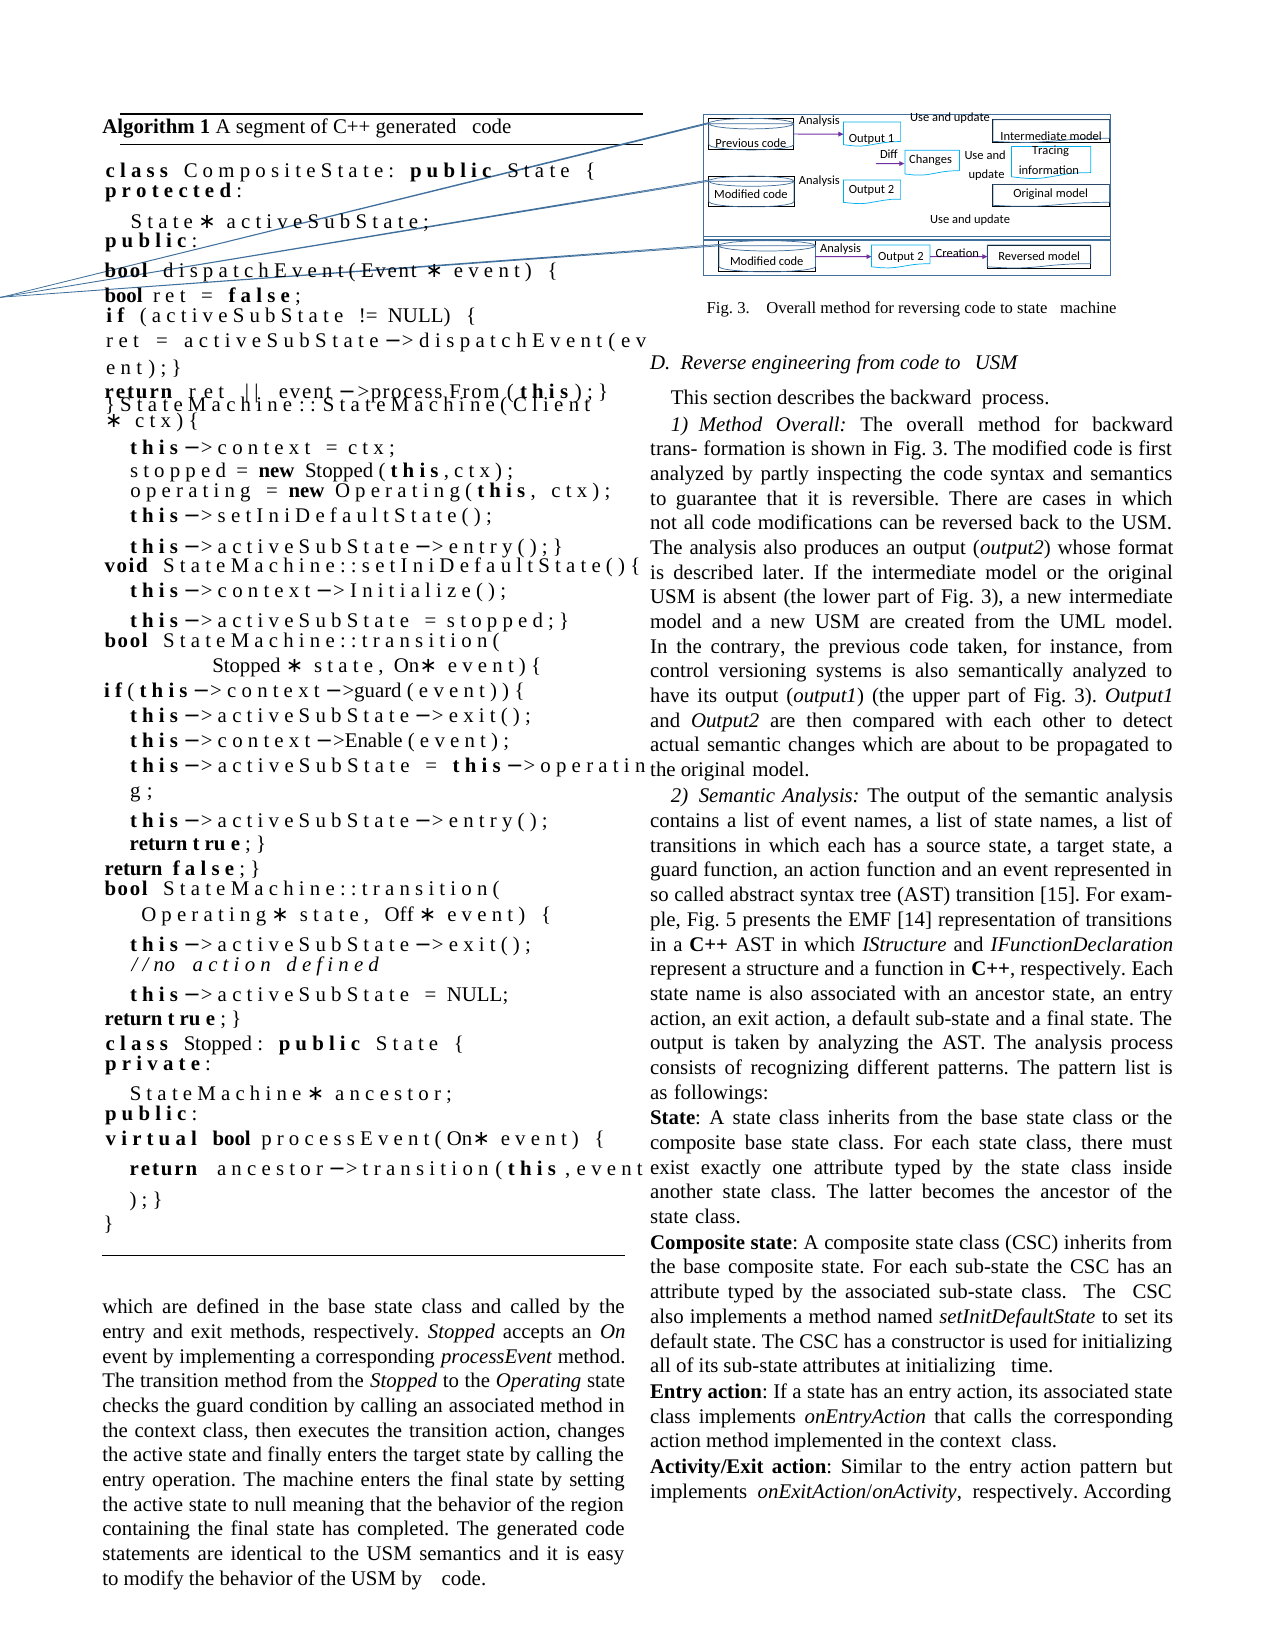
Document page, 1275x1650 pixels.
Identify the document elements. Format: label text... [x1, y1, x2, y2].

text i f ( a c t i v e S u b S t a t e != NULL) { [106, 307, 646, 326]
text t h i s −> s e t I n i D e f a u l t S t a t e ( ) ; [130, 501, 609, 528]
text o p e r a t i n g = new O p e r a t i n g ( t h i s , c t x ) ; [130, 483, 646, 501]
text t h i s −> a c t i v e S u b S t a t e −> e n t r y ( ) ; } [130, 528, 609, 559]
text S t a t e ∗ a c t i v e S u b S t a t e ; [130, 201, 609, 235]
text Algorithm 1 A segment of C++ generated code [102, 114, 646, 138]
text i f ( t h i s −> c o n t e x t −>guard ( e v e n t ) ) { [103, 678, 526, 703]
text Fig. 3. Overall method for reversing code to state machine [704, 297, 1119, 317]
text t h i s −> c o n t e x t −>Enable ( e v e n t ) ; [130, 727, 609, 752]
text This section describes the backward process. [671, 385, 1185, 409]
text / / no a c t i o n d e f i n e d [318, 958, 609, 974]
table_header Analysis Use and update Previous code Output 1 Intermediate model Diff Changes Use and Tracing update information Analysis Modified code Output 2 Original model Use and update [704, 115, 1110, 236]
text return r e t | | event −>process From ( t h i s ) ; } } S t a t e M a c h i n e : : S t a t e M a c h i n e ( C l i e n t ∗ c t x ) { [104, 384, 609, 433]
text Composite state: A composite state class (CSC) inherits from the base composite state. For each sub-state the CSC has an attribute typed by the associated sub-state class. The CSC also implements a method named setInitDefaultState to set its default state. The CSC has a constructor is used for initializing all of its sub-state attributes at initializing time. [650, 1230, 1173, 1377]
text v i r t u a l bool p r o c e s s E v e n t ( On∗ e v e n t ) { [105, 1124, 646, 1151]
text return a n c e s t o r −> t r a n s i t i o n ( t h i s , e v e n t ) ; } [129, 1151, 646, 1213]
text State: A state class inherits from the base state class or the composite base state class. For each state class, there must exist exactly one attribute typed by the state class inside another state class. The latter becomes the ancestor of the state class. [650, 1105, 1173, 1228]
text t h i s −> c o n t e x t = c t x ; [130, 433, 609, 460]
list Reverse engineering from code to USM [650, 350, 1185, 374]
text Entry action: If a state has an entry action, its associated state class implements onEntryAction that calls the corresponding action method implemented in the context class. [650, 1379, 1173, 1452]
text void S t a t e M a c h i n e : : s e t I n i D e f a u l t S t a t e ( ) { [104, 559, 646, 576]
text bool S t a t e M a c h i n e : : t r a n s i t i o n ( [104, 881, 646, 899]
text bool S t a t e M a c h i n e : : t r a n s i t i o n ( [104, 634, 646, 651]
text S t a t e M a c h i n e ∗ a n c e s t o r ; [129, 1074, 609, 1107]
subtitle p u b l i c : [105, 1107, 646, 1124]
text t h i s −> c o n t e x t −> I n i t i a l i z e ( ) ; [130, 576, 609, 603]
subtitle p r o t e c t e d : [105, 183, 646, 201]
table_cell Modified code [704, 241, 811, 275]
text bool d i s p a t c h E v e n t ( Event ∗ e v e n t ) { [104, 251, 646, 284]
text bool r e t = f a l s e ; [104, 284, 646, 307]
text t h i s −> a c t i v e S u b S t a t e = s t o p p e d ; } [130, 603, 609, 634]
subtitle return t ru e ; } [104, 1008, 646, 1030]
text t h i s −> a c t i v e S u b S t a t e = NULL; [130, 974, 609, 1008]
list Semantic Analysis: The output of the semantic analysis contains a list of event names, a list of state names, a list of transitions in which each has a source state, a target state, a guard function, an action function and an event represented in so called abstract syntax tree (AST) transition [15]. For exam- ple, Fig. 5 presents the EMF [14] representation of transitions in a C++ AST in which IStructure and IFunctionDeclaration represent a structure and a function in C++, respectively. Each state name is also associated with an ancestor state, an entry action, an exit action, a default sub-state and a final state. The output is taken by analyzing the AST. The analysis process consists of recognizing different patterns. The pattern list is as followings: [650, 783, 1173, 1104]
text t h i s −> a c t i v e S u b S t a t e −> e x i t ( ) ; [130, 703, 609, 727]
table_cell Analysis [811, 241, 869, 275]
text r e t = a c t i v e S u b S t a t e −> d i s p a t c h E v e n t ( e v e n t ) ; } [106, 326, 646, 380]
text Stopped ∗ s t a t e , On∗ e v e n t ) { [140, 651, 613, 678]
text t h i s −> a c t i v e S u b S t a t e = t h i s −> o p e r a t i n g ; [130, 752, 646, 802]
subtitle p u b l i c : [105, 235, 646, 251]
text s t o p p e d = new Stopped ( t h i s , c t x ) ; [130, 460, 609, 482]
text } [103, 1213, 646, 1235]
list Method Overall: The overall method for backward trans- formation is shown in Fig. 3. The modified code is first analyzed by partly inspecting the code syntax and semantics to guarantee that it is reversible. There are cases in which not all code modifications can be reversed back to the USM. The analysis also produces an output (output2) whose format is described later. If the intermediate model or the original USM is absent (the lower part of Fig. 3), a new intermediate model and a new USM are created from the UML model. In the contrary, the previous code taken, for instance, from control versioning systems is also semantically analyzed to have its output (output1) (the upper part of Fig. 3). Output1 and Output2 are then compared with each other to detect actual semantic changes which are about to be propagated to the original model. [650, 411, 1173, 781]
text t h i s −> a c t i v e S u b S t a t e −> e x i t ( ) ; [130, 927, 609, 958]
table_cell Output 2 [869, 241, 929, 275]
table_cell Reversed model [988, 241, 1110, 275]
subtitle return t ru e ; } [129, 833, 609, 855]
table_cell Creation [929, 241, 988, 275]
text Activity/Exit action: Similar to the entry action pattern but implements onExitAction/onActivity, respectively. According [650, 1454, 1173, 1503]
text return f a l s e ; } [104, 856, 646, 880]
subtitle p r i v a t e : [105, 1056, 646, 1074]
text t h i s −> a c t i v e S u b S t a t e −> e n t r y ( ) ; [130, 802, 609, 833]
text c l a s s Stopped : p u b l i c S t a t e { [105, 1031, 646, 1055]
text / / no a c t i o n d e f i n e d [131, 958, 319, 974]
text O p e r a t i n g ∗ s t a t e , Off ∗ e v e n t ) { [140, 899, 551, 927]
text c l a s s C o m p o s i t e S t a t e : p u b l i c S t a t e { [105, 158, 646, 182]
text which are defined in the base state class and called by the entry and exit methods, respectively. Stopped accepts an On event by implementing a corresponding processEvent method. The transition method from the Stopped to the Operating state checks the guard condition by calling an associated method in the context class, then executes the transition action, changes the active state and finally enters the target state by calling the entry operation. The machine enters the final state by setting the active state to null meaning that the behavior of the region containing the final state has completed. The generated code statements are identical to the USM semantics and it is easy to modify the behavior of the USM by code. [102, 1294, 625, 1590]
